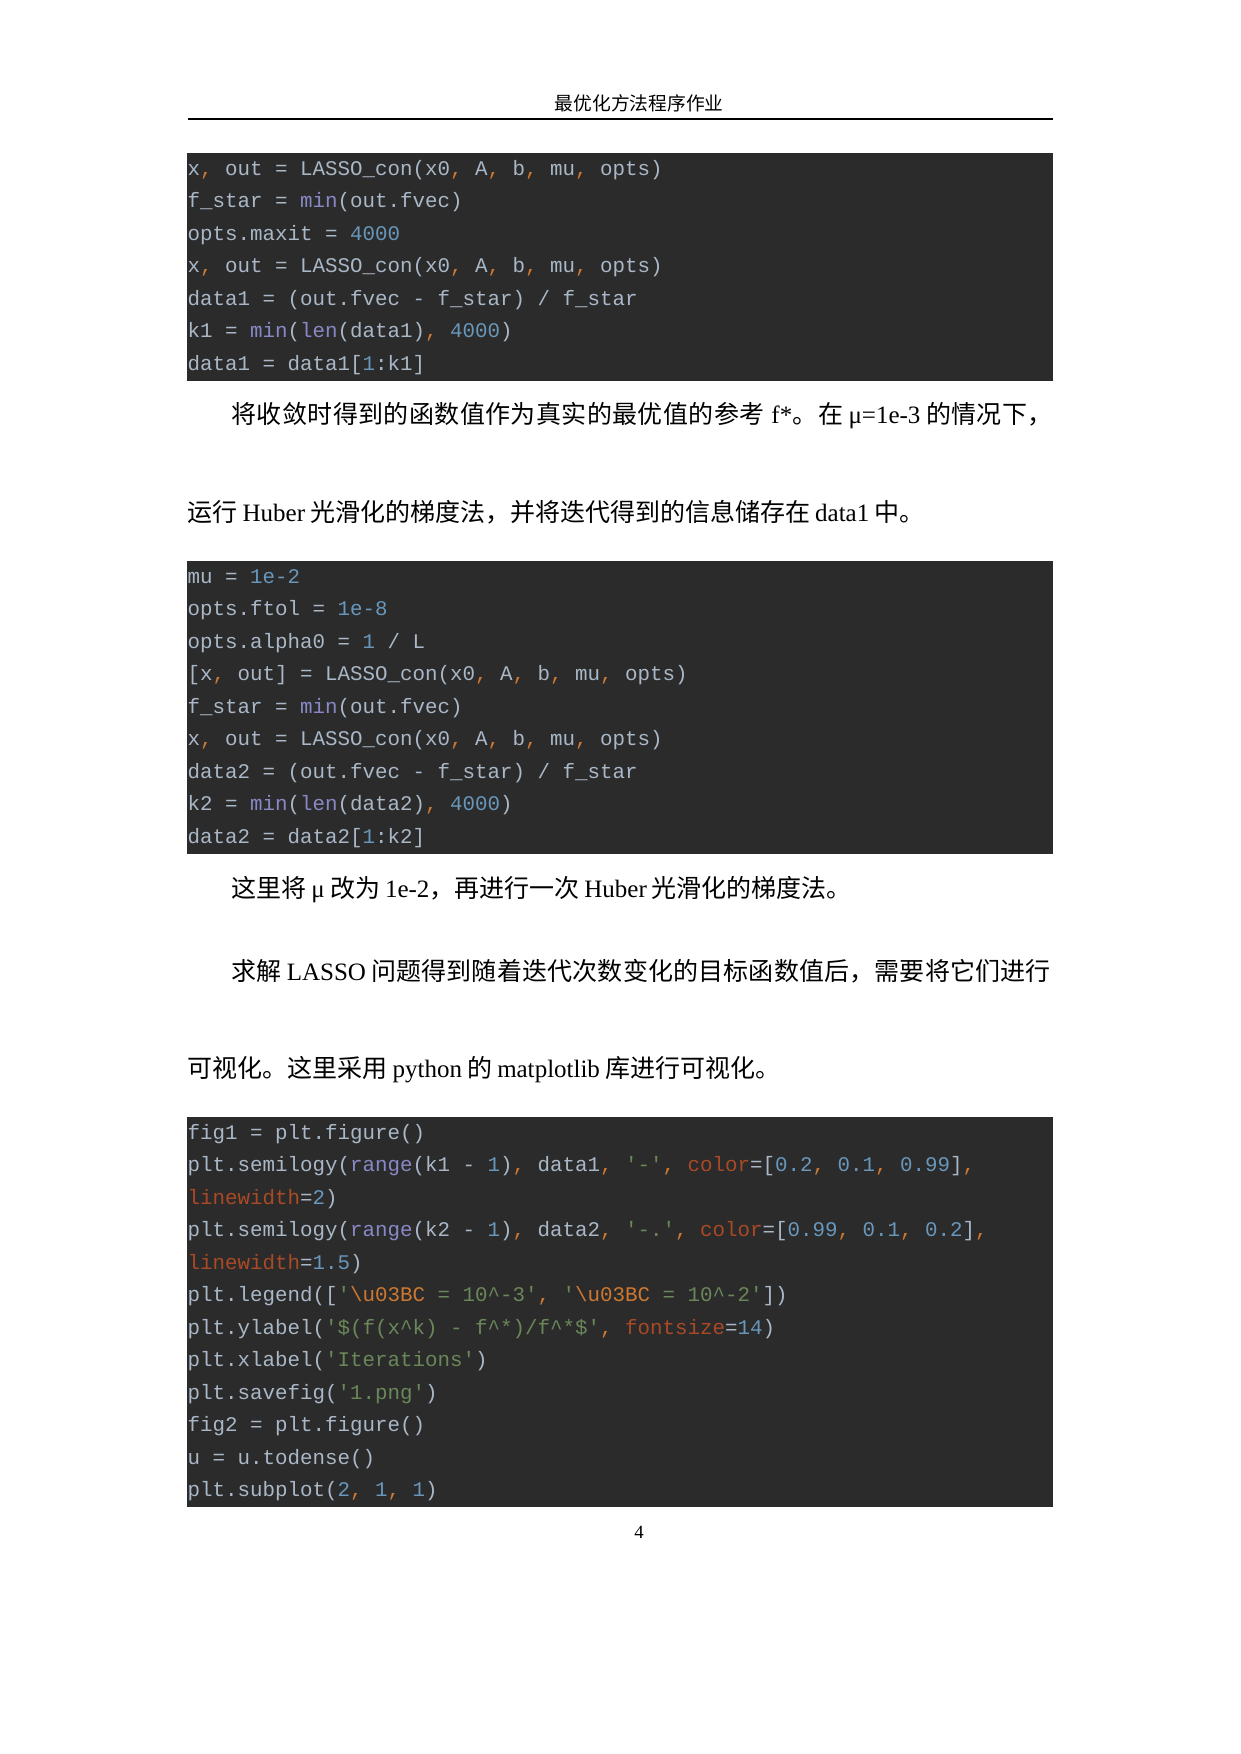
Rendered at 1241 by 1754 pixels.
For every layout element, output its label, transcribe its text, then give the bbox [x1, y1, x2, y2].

text 将收敛时得到的函数值作为真实的最优值的参考f*。在μ=1e-3的情况下，运行Huber光滑化的梯度法，并将迭代得到的信息储存在data1中。 [187, 381, 1053, 543]
text mu = 1e-2 opts.ftol = 1e-8 opts.alpha0 = 1 / L [x, out] = LASSO_con(x0, A, b, mu, opts) f_star = min(out.fvec) [187, 561, 1053, 724]
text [187, 1117, 1053, 1507]
text 这里将μ改为1e-2，再进行一次Huber光滑化的梯度法。 [187, 854, 1053, 919]
text x, out = LASSO_con(x0, A, b, mu, opts) f_star = min(out.fvec) opts.maxit = 4000 x, out = LASSO_con(x0, A, b, mu, opts) data1 = (out.fvec - f_star) / f_star k1 = min(len(data1), 4000) data1 = data1[1:k1] [187, 153, 1053, 381]
text 求解LASSO问题得到随着迭代次数变化的目标函数值后，需要将它们进行可视化。这里采用python的matplotlib库进行可视化。 [187, 937, 1053, 1099]
text x, out = LASSO_con(x0, A, b, mu, opts) data2 = (out.fvec - f_star) / f_star k2 = min(len(data2), 4000) data2 = data2[1:k2] [187, 724, 1053, 854]
